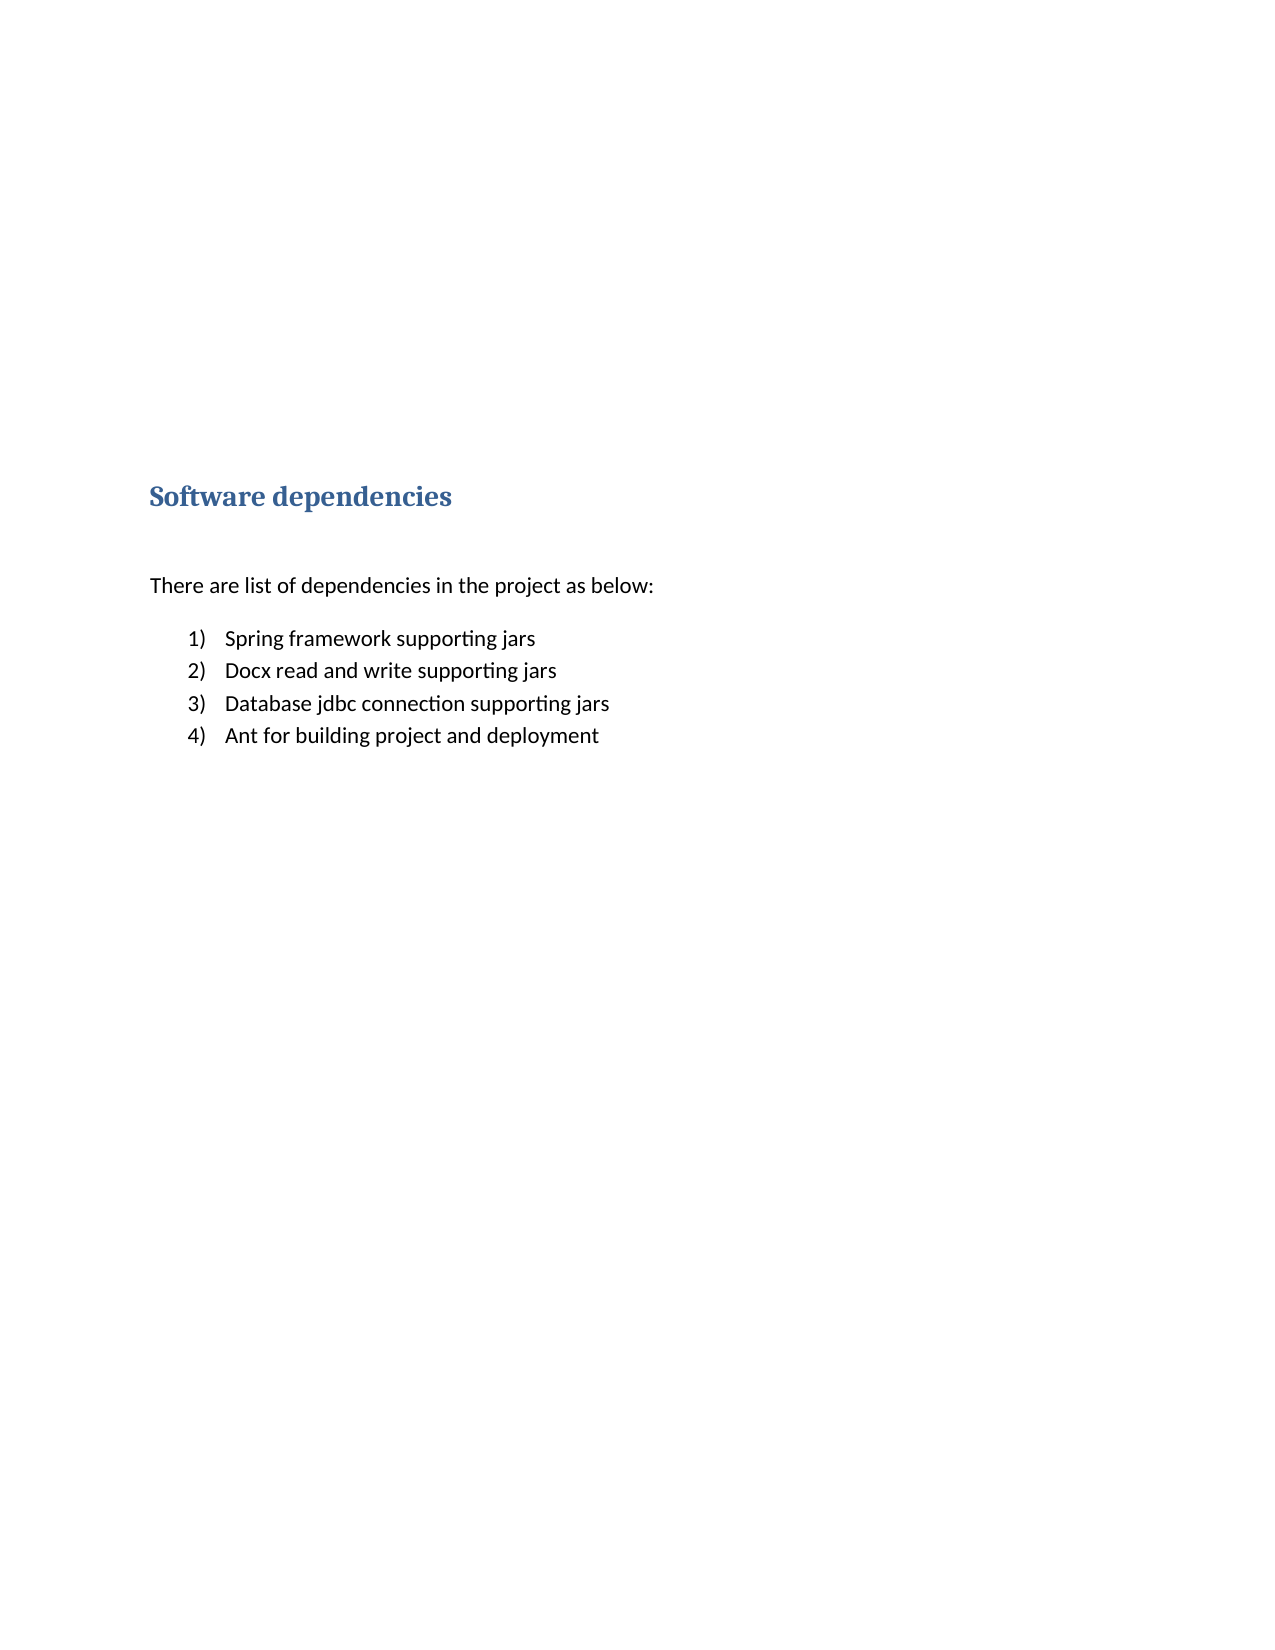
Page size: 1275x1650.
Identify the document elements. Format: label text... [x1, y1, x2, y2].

text There are list of dependencies in the project as below: [150, 571, 1125, 599]
list Ant for building project and deployment [187, 721, 1125, 749]
list Database jdbc connection supporting jars [187, 689, 1125, 717]
list Spring framework supporting jars [187, 624, 1125, 652]
subtitle Software dependencies [150, 480, 1125, 513]
list Docx read and write supporting jars [187, 657, 1125, 684]
